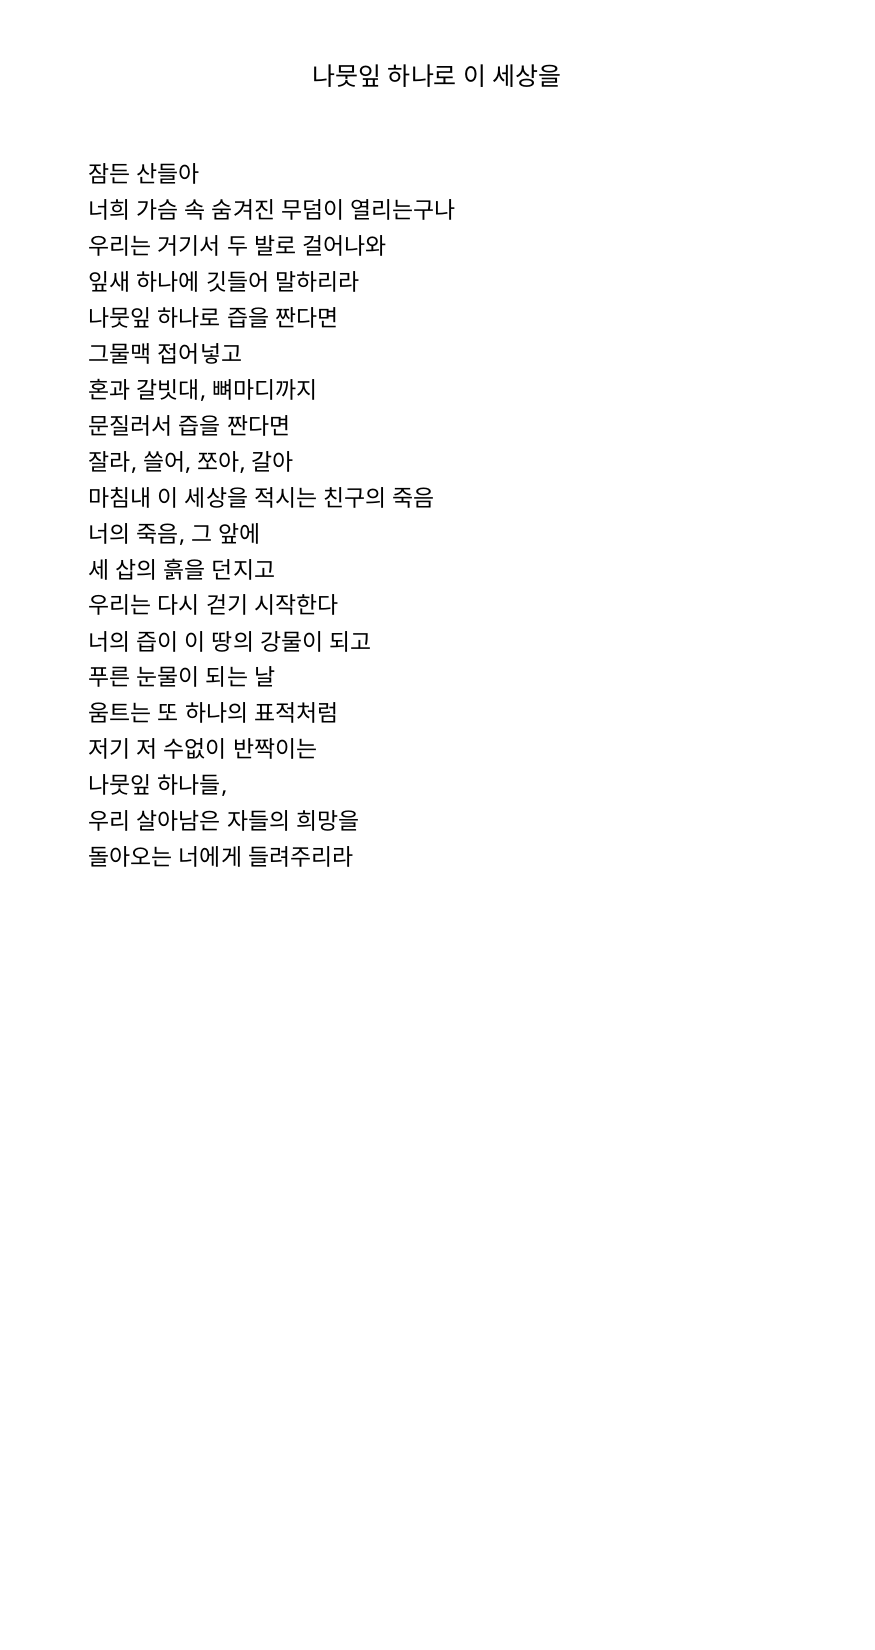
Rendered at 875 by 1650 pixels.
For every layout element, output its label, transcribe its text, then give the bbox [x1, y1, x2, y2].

text 나뭇잎 하나로 이 세상을 [88, 59, 786, 132]
text 잠든 산들아 너희 가슴 속 숨겨진 무덤이 열리는구나 우리는 거기서 두 발로 걸어나와 잎새 하나에 깃들어 말하리라 나뭇잎 하나로 즙을 짠다면 그물맥 접어넣고 혼과 갈빗대, 뼈마디까지 문질러서 즙을 짠다면 잘라, 쓸어, 쪼아, 갈아 마침내 이 세상을 적시는 친구의 죽음 너의 죽음, 그 앞에 세 삽의 흙을 던지고 우리는 다시 걷기 시작한다 너의 즙이 이 땅의 강물이 되고 푸른 눈물이 되는 날 움트는 또 하나의 표적처럼 저기 저 수없이 반짝이는 나뭇잎 하나들, 우리 살아남은 자들의 희망을 돌아오는 너에게 들려주리라 ​ [88, 158, 786, 980]
